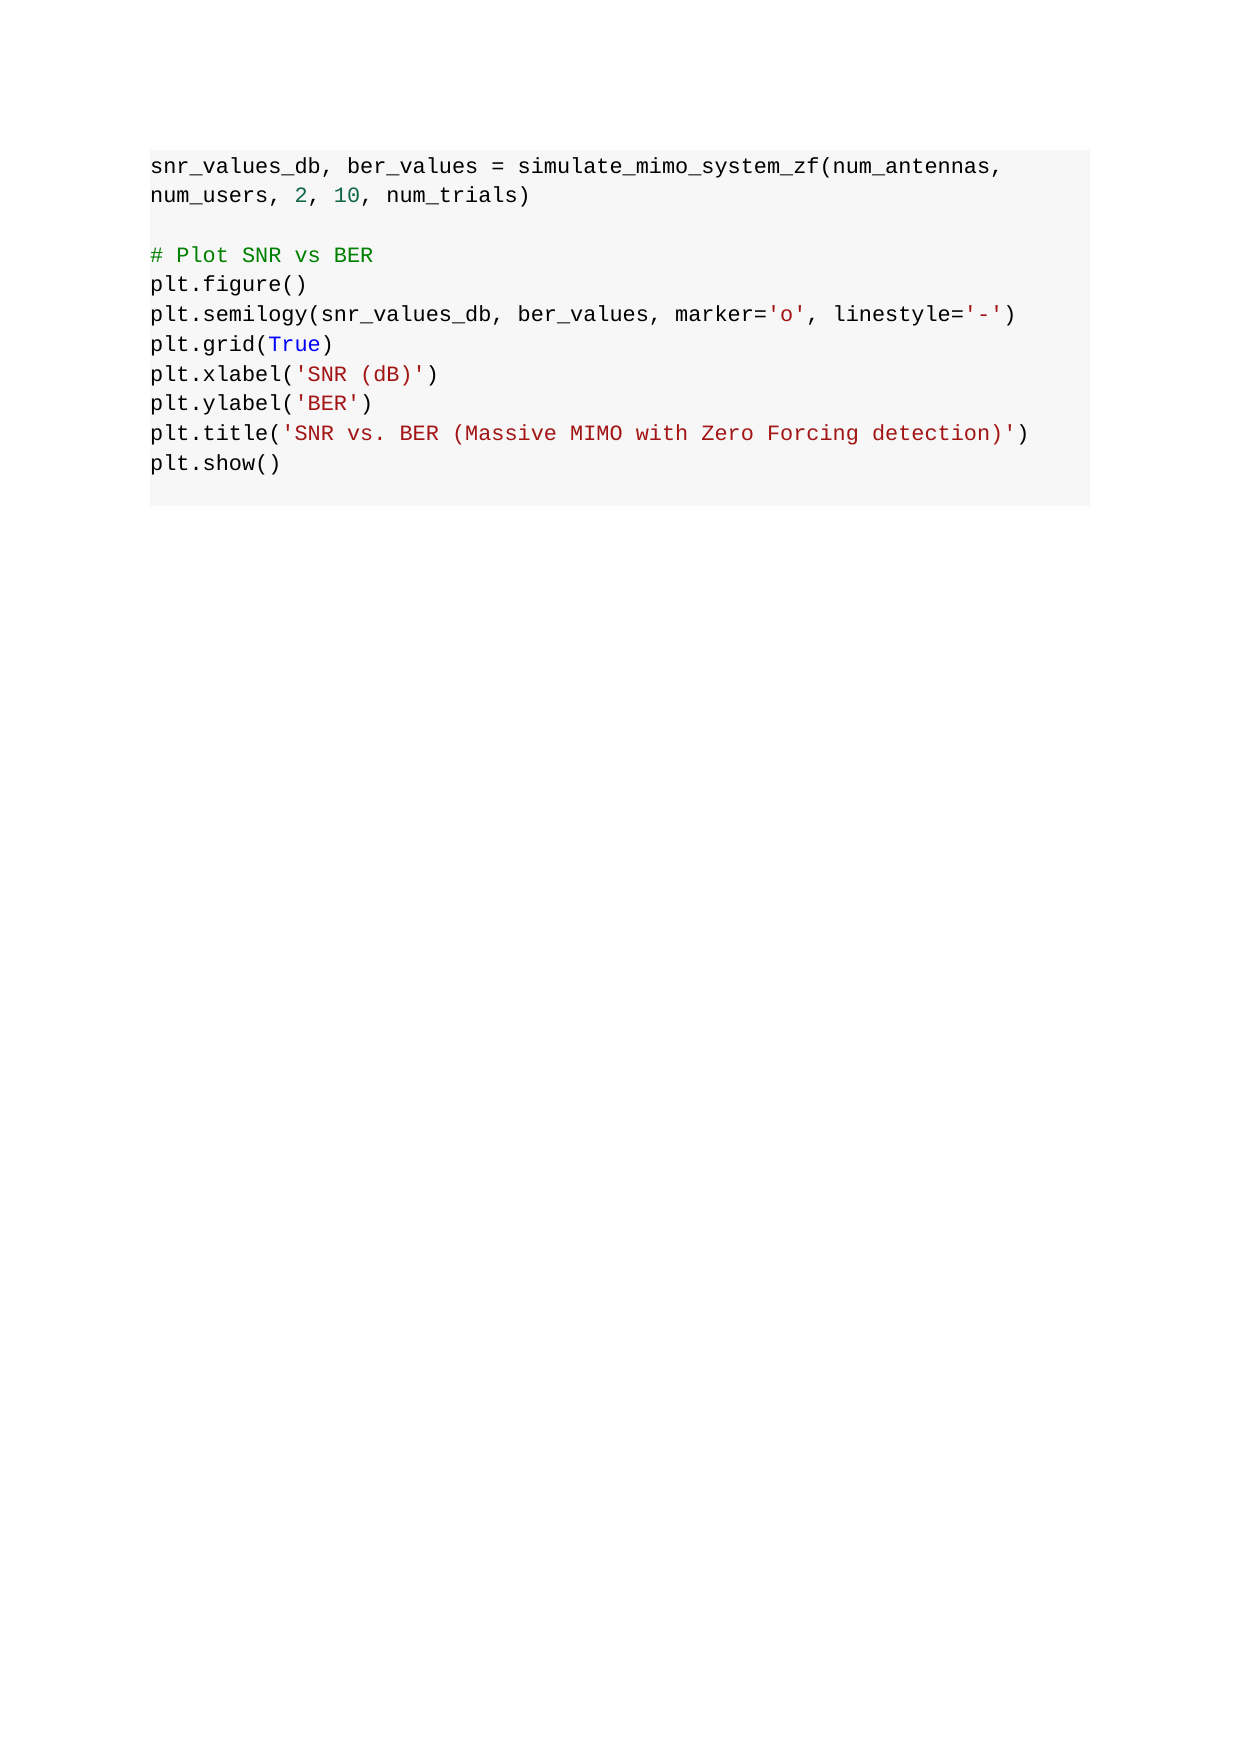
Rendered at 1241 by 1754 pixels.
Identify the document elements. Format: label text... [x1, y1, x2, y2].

text plt.title('SNR vs. BER (Massive MIMO with Zero Forcing detection)') [150, 417, 1090, 447]
text plt.semilogy(snr_values_db, ber_values, marker='o', linestyle='-') [150, 298, 1090, 328]
text plt.figure() [150, 269, 1090, 298]
text plt.xlabel('SNR (dB)') [150, 358, 1090, 387]
text plt.show() [150, 447, 1090, 477]
text # Plot SNR vs BER [150, 239, 1090, 269]
text plt.grid(True) [150, 328, 1090, 358]
text snr_values_db, ber_values = simulate_mimo_system_zf(num_antennas, num_users, 2, 10, num_trials) [150, 150, 1090, 209]
text plt.ylabel('BER') [150, 387, 1090, 417]
